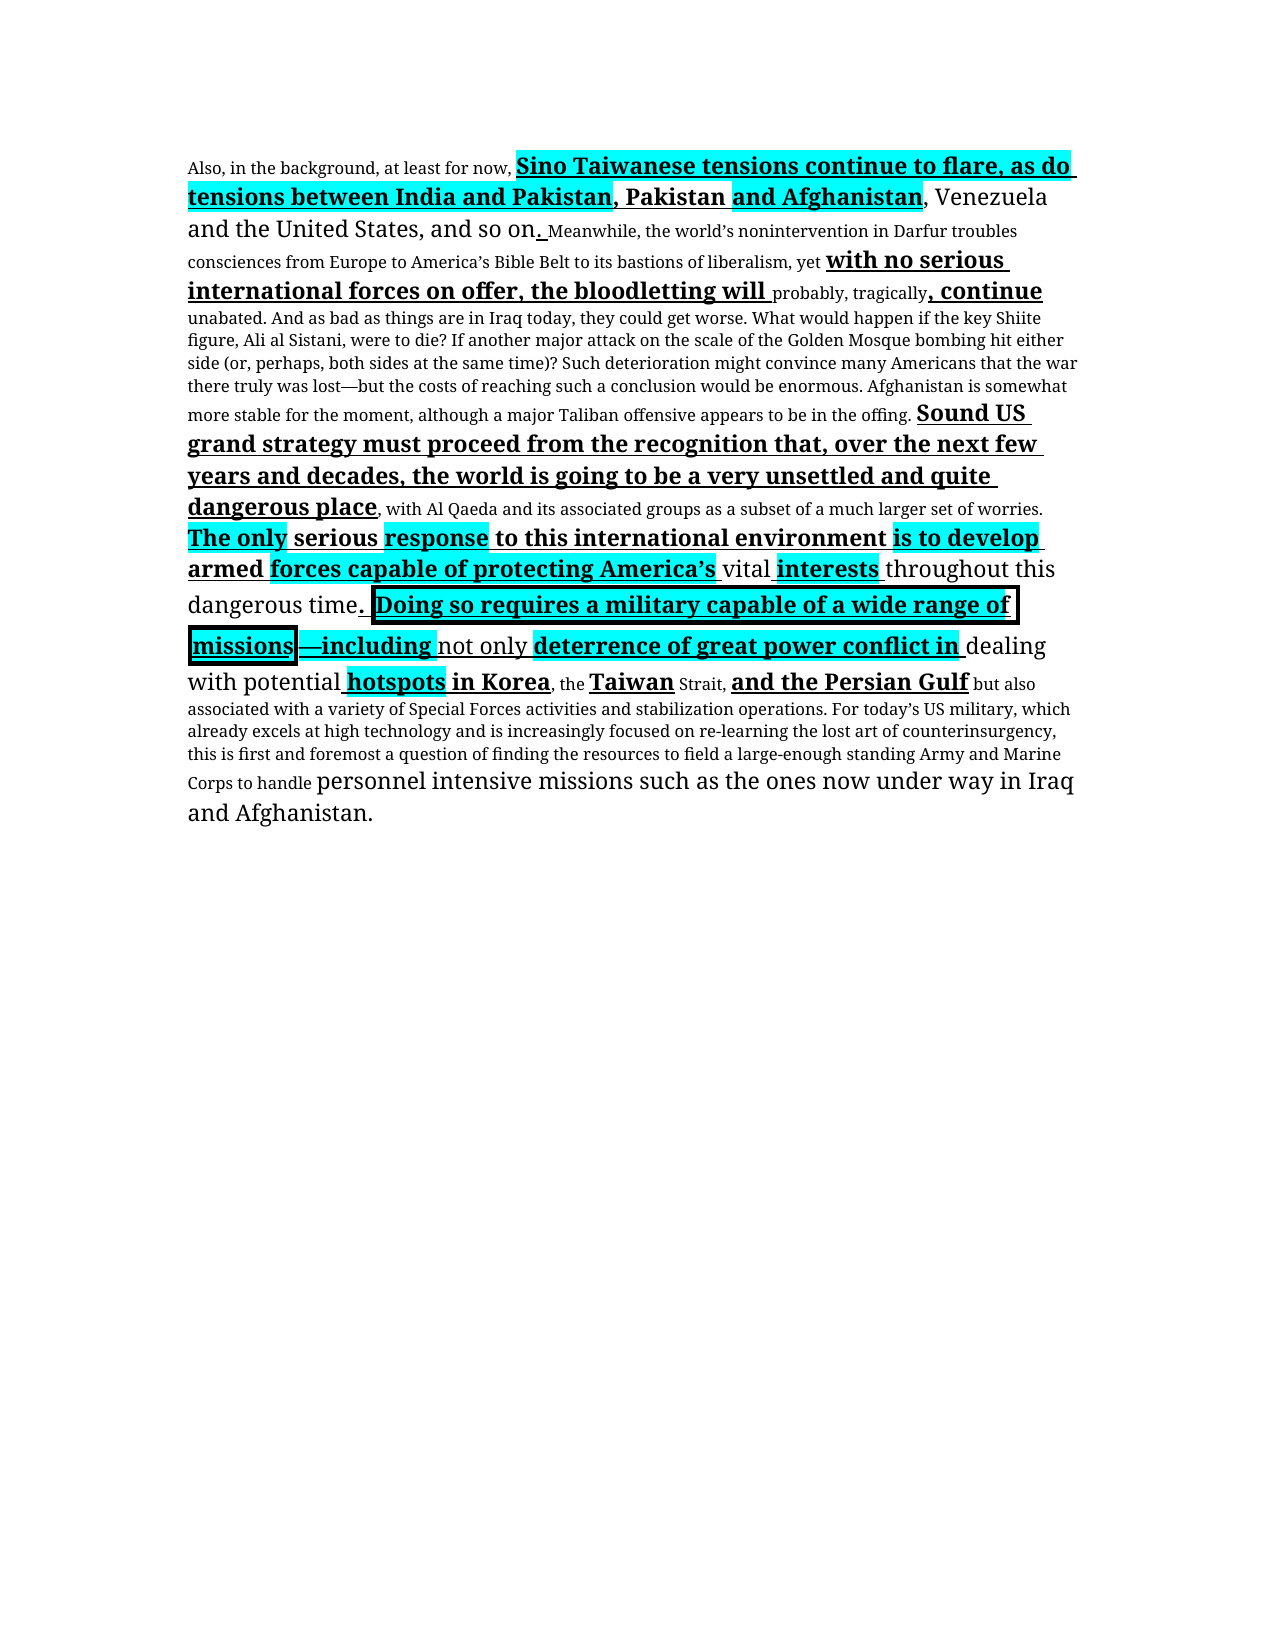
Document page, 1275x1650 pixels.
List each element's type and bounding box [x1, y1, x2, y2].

text [187, 150, 1087, 828]
